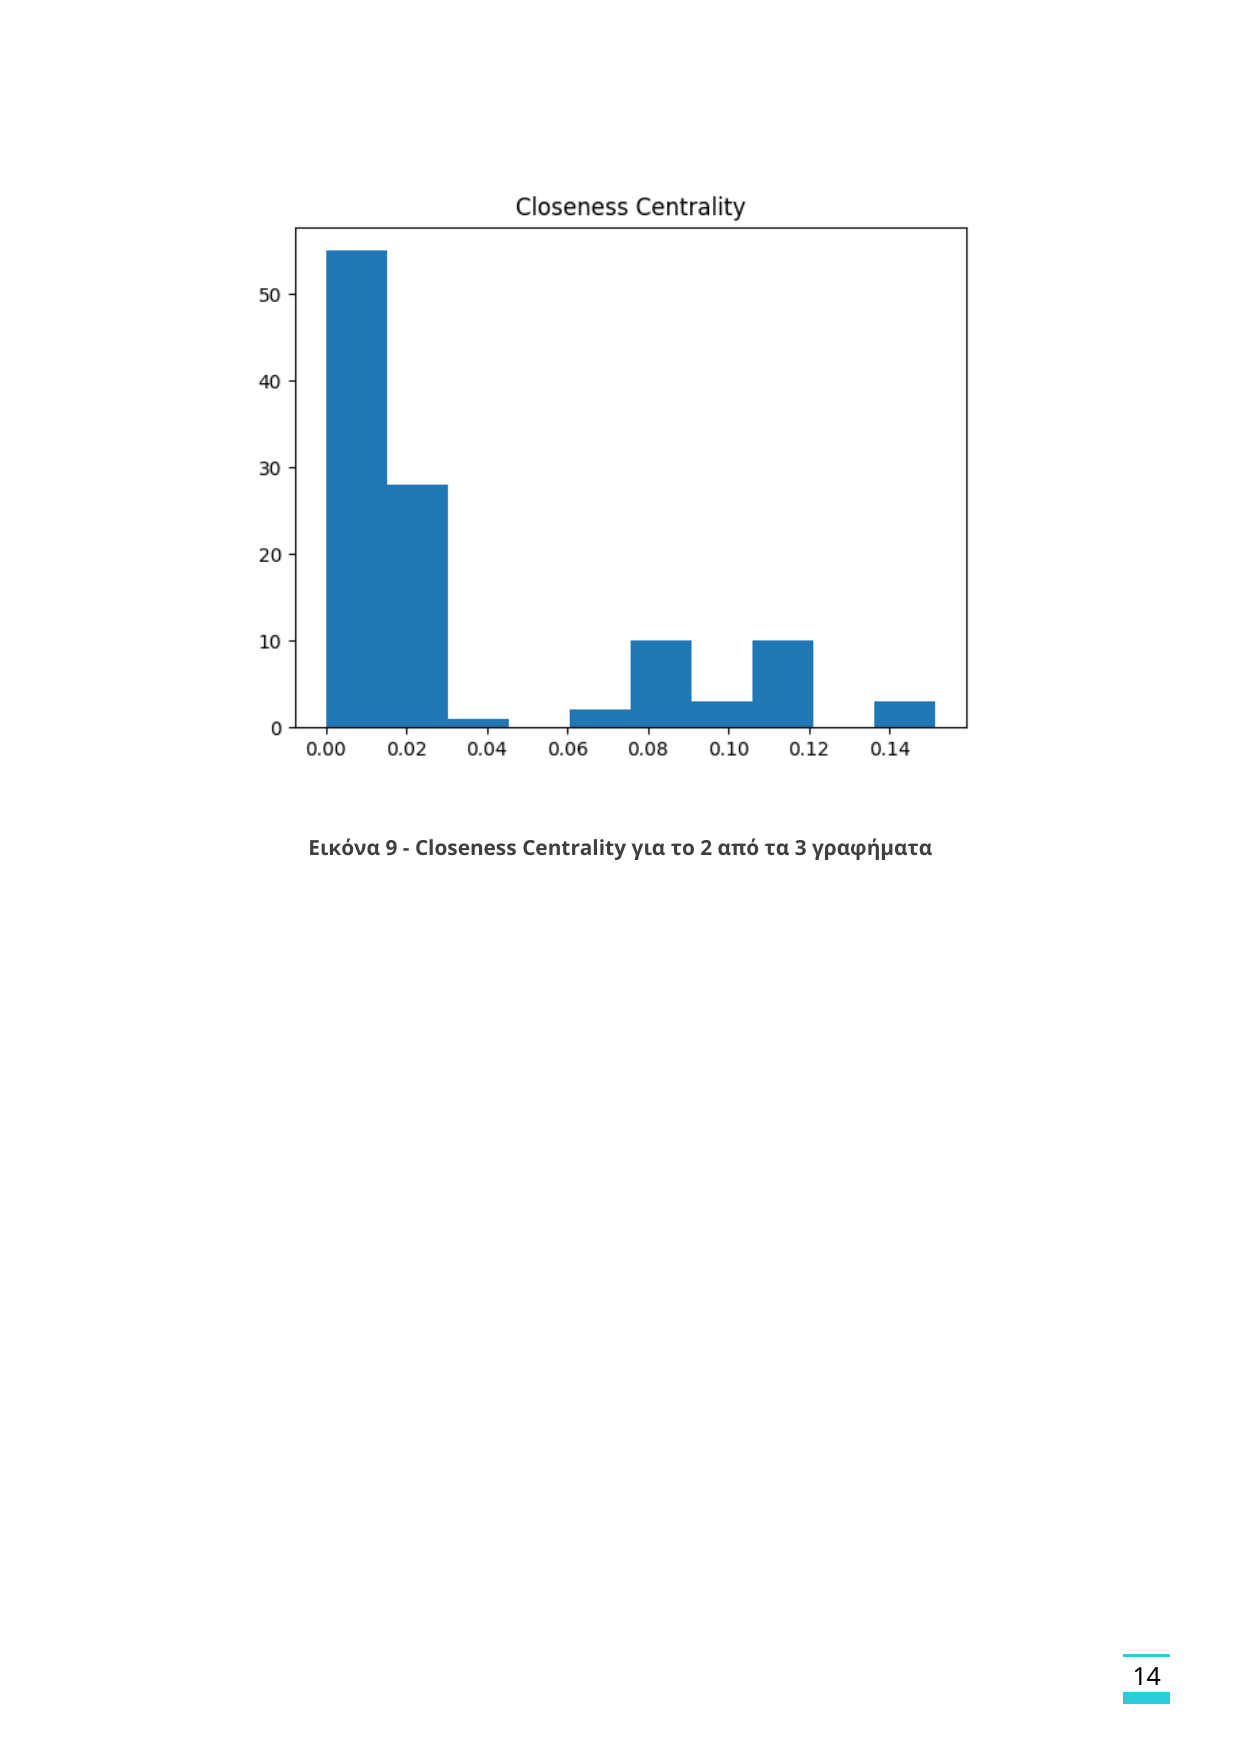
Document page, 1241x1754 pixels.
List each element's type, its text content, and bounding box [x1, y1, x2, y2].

picture [187, 150, 1053, 799]
text Εικόνα 9 - Closeness Centrality για το 2 από τα 3 γραφήματα [187, 833, 1053, 861]
